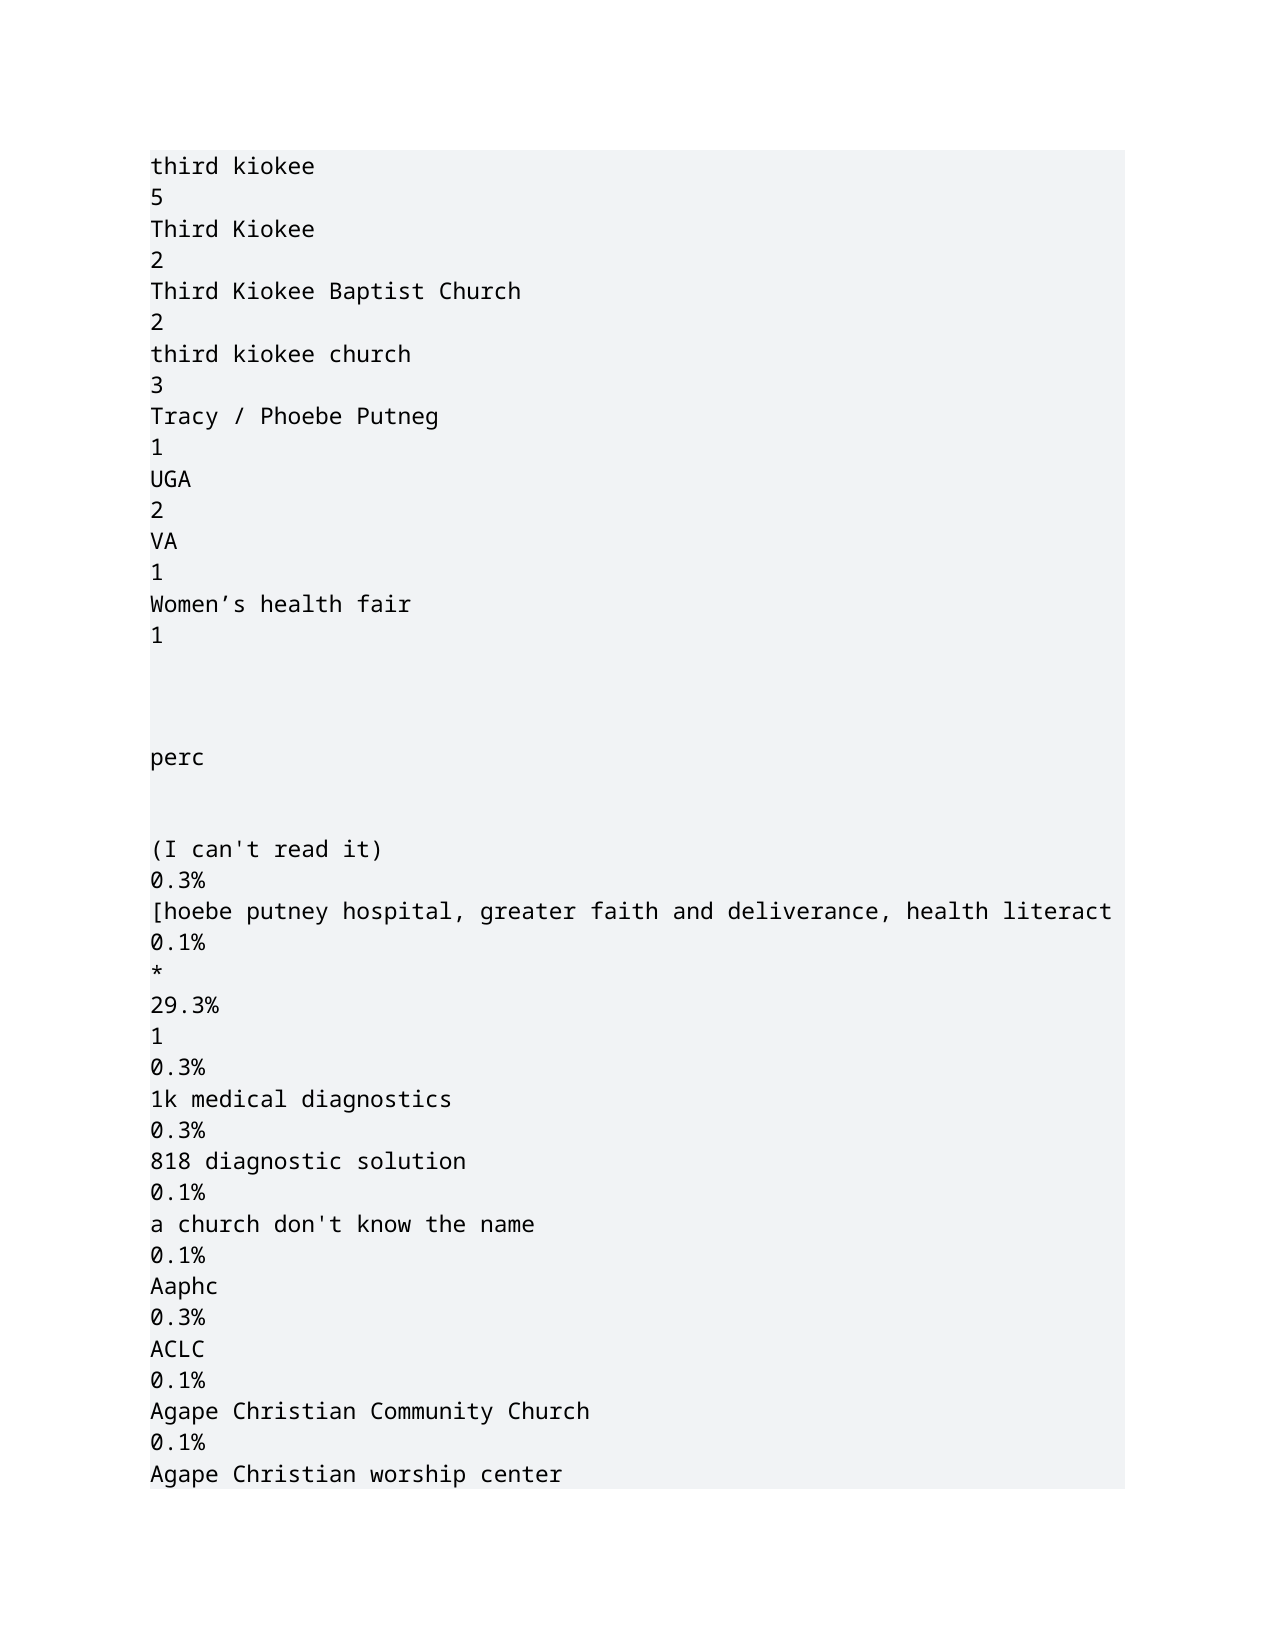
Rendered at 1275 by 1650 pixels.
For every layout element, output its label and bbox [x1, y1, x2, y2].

text [150, 150, 1125, 1489]
